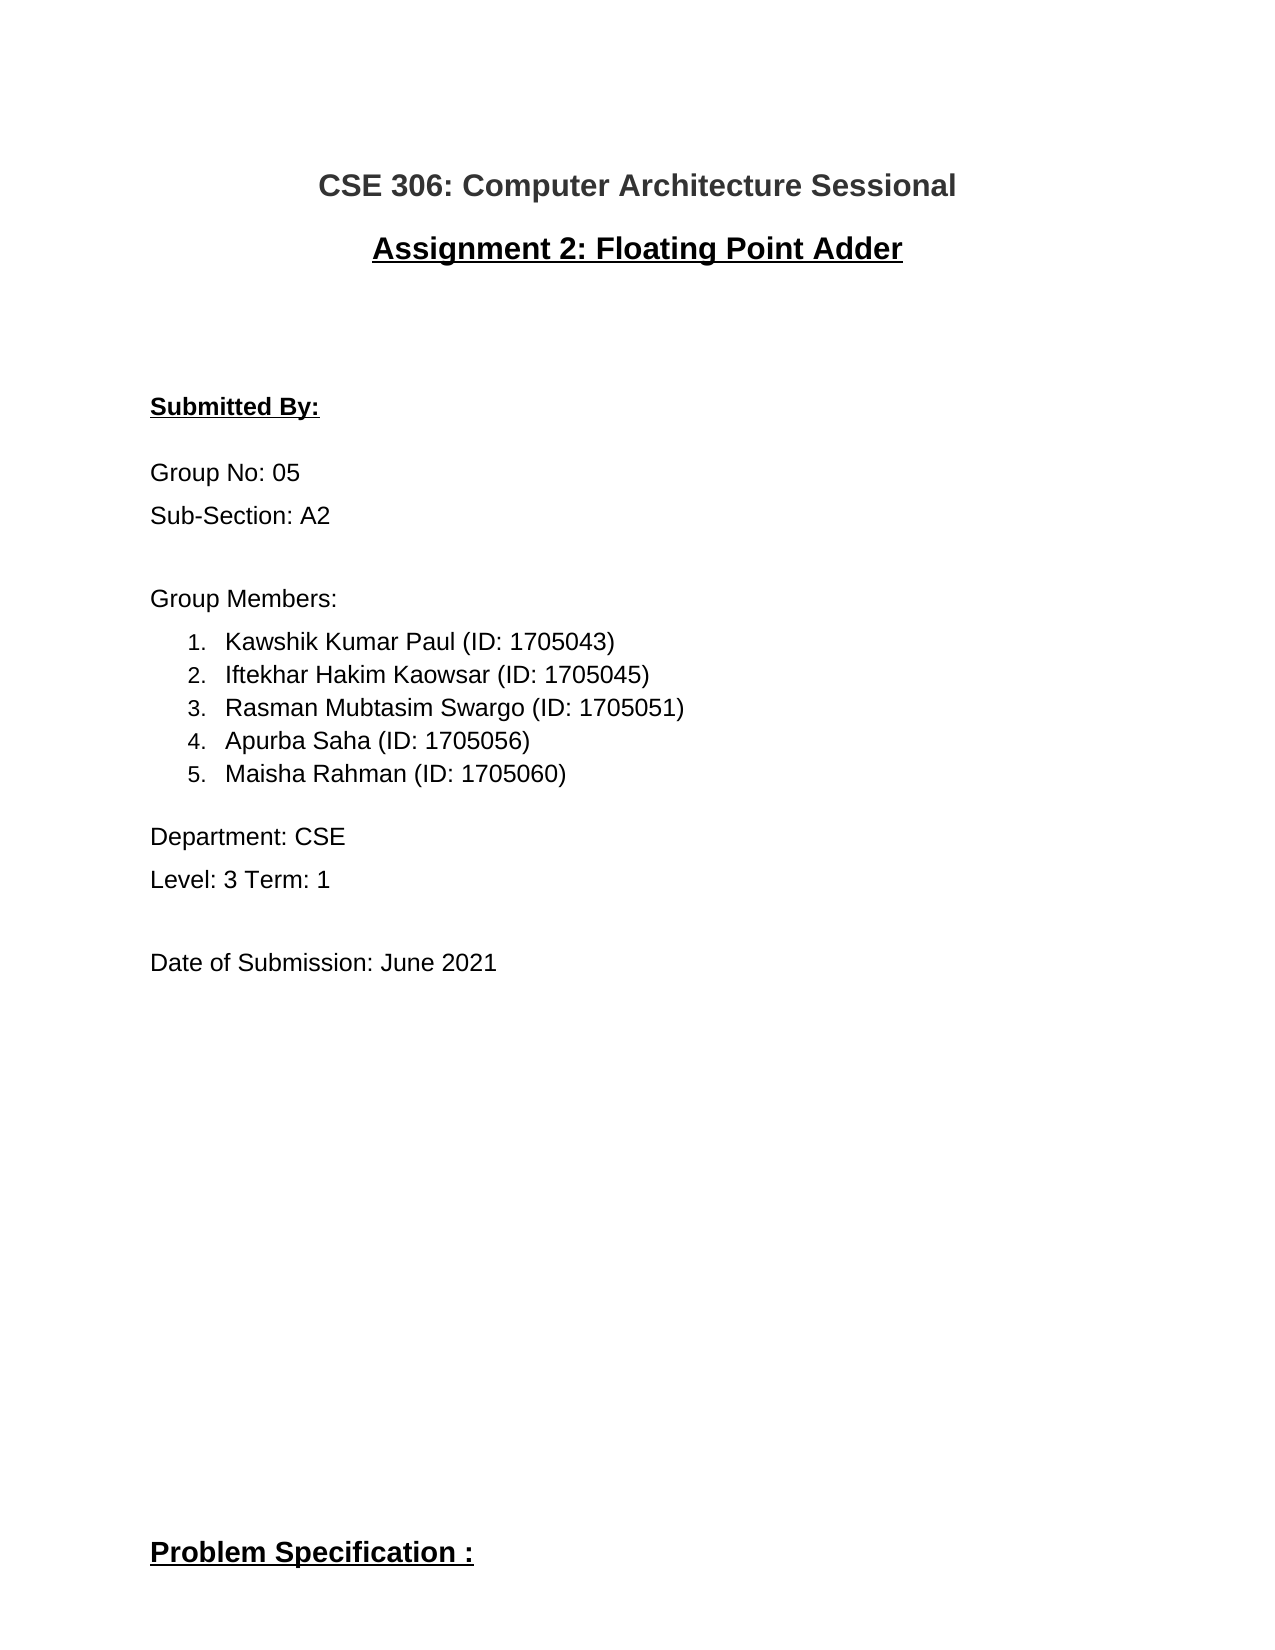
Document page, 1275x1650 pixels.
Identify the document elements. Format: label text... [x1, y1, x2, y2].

list Kawshik Kumar Paul (ID: 1705043) [187, 627, 1125, 656]
subtitle CSE 306: Computer Architecture Sessional [150, 167, 1125, 203]
list Rasman Mubtasim Swargo (ID: 1705051) [187, 693, 1125, 722]
list Apurba Saha (ID: 1705056) [187, 726, 1125, 755]
list Maisha Rahman (ID: 1705060) [187, 759, 1125, 788]
text Problem Specification : [150, 1535, 1125, 1568]
text Submitted By: [150, 392, 1125, 421]
text Department: CSE [150, 822, 1125, 851]
text Level: 3 Term: 1 [150, 865, 1125, 894]
text Date of Submission: June 2021 [150, 948, 1125, 977]
text Group No: 05 [150, 458, 1125, 487]
list Iftekhar Hakim Kaowsar (ID: 1705045) [187, 660, 1125, 689]
text Assignment 2: Floating Point Adder [150, 230, 1125, 266]
text Sub-Section: A2 [150, 501, 1125, 530]
text Group Members: [150, 584, 1125, 613]
